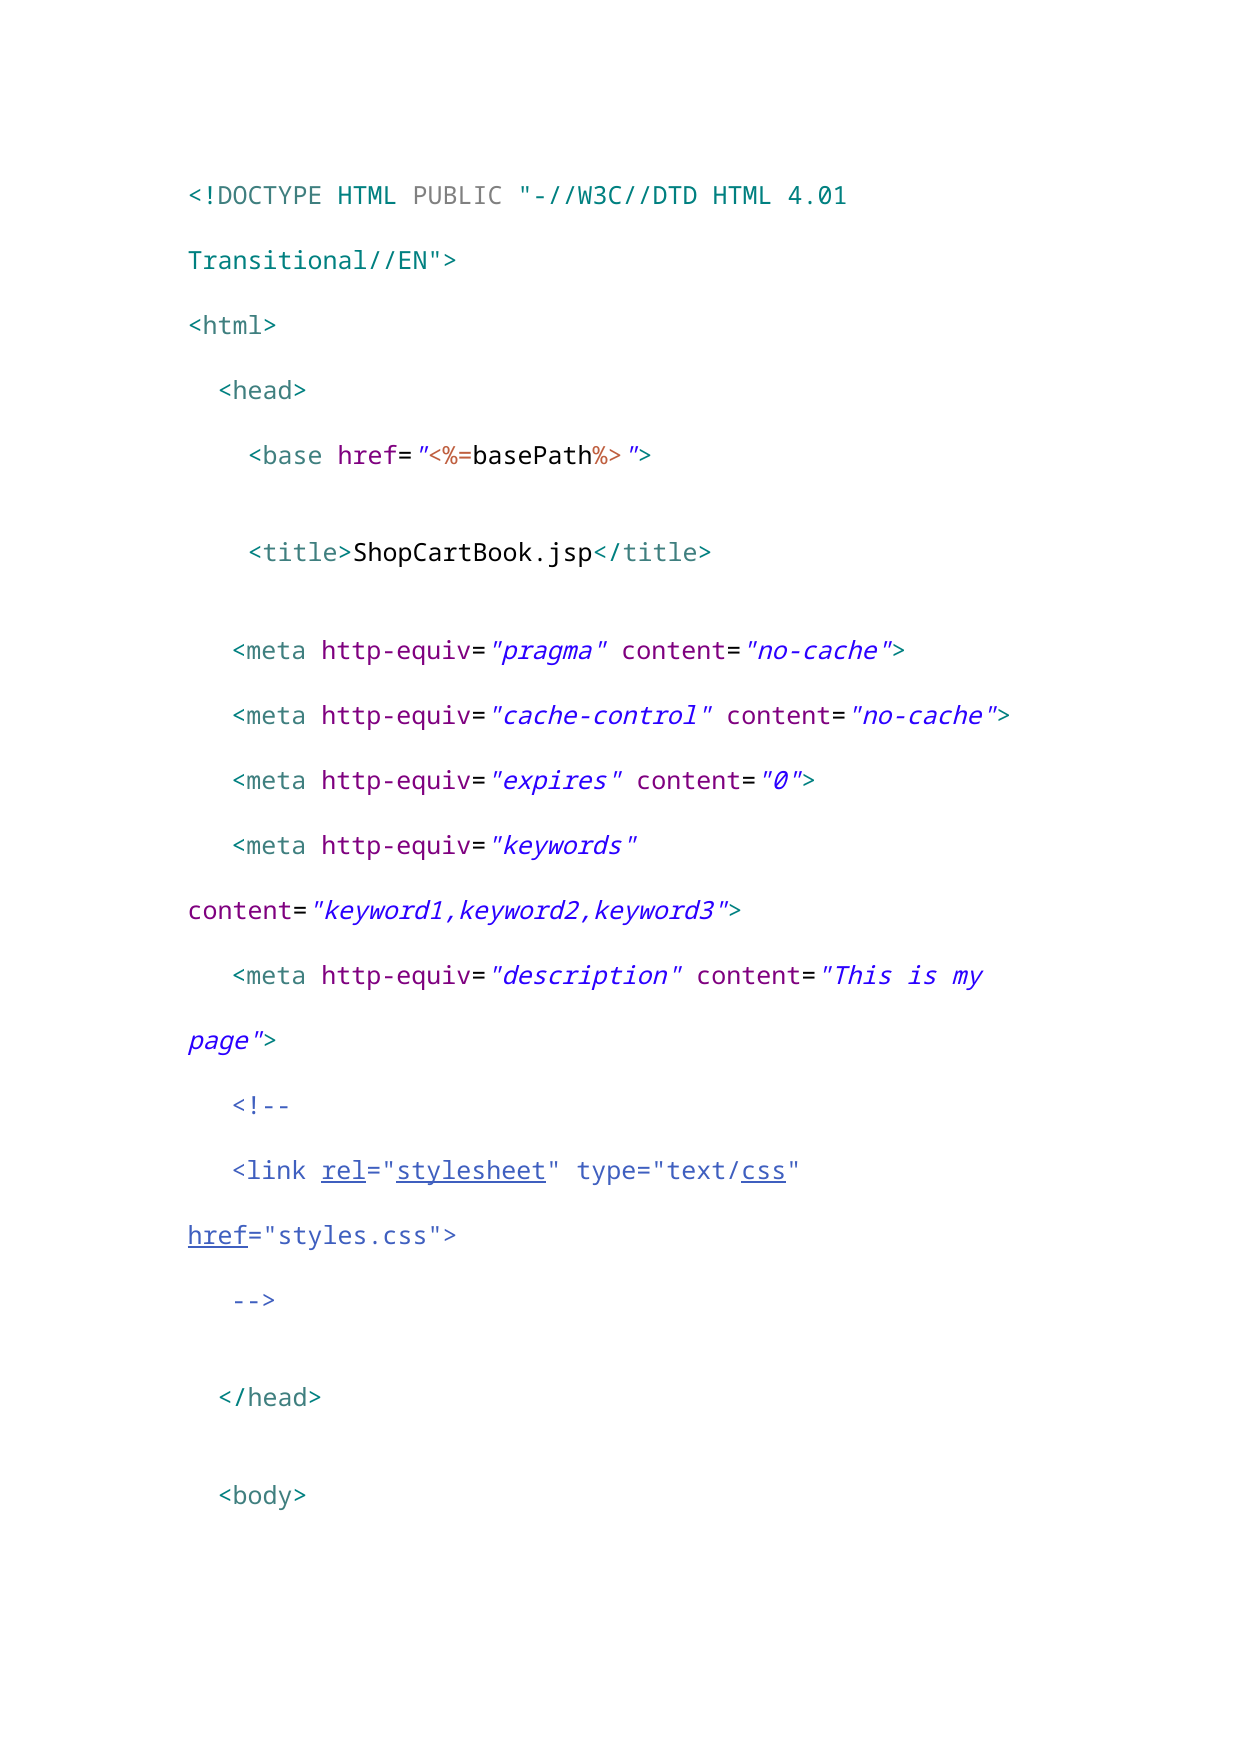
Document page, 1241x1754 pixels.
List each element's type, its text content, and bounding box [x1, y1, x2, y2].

text <base href="<%=basePath%>"> [187, 422, 1053, 487]
text <title>ShopCartBook.jsp</title> [187, 519, 1053, 584]
text <html> [187, 292, 1053, 357]
text <meta http-equiv="description" content="This is my page"> [187, 942, 1053, 1072]
text <meta http-equiv="expires" content="0"> [187, 747, 1053, 812]
text <meta http-equiv="keywords" content="keyword1,keyword2,keyword3"> [187, 812, 1053, 942]
text --> [187, 1267, 1053, 1332]
text <!DOCTYPE HTML PUBLIC "-//W3C//DTD HTML 4.01 Transitional//EN"> [187, 162, 1053, 292]
text <meta http-equiv="cache-control" content="no-cache"> [187, 682, 1053, 747]
text <body> [187, 1462, 1053, 1527]
text <meta http-equiv="pragma" content="no-cache"> [187, 617, 1053, 682]
text <head> [187, 357, 1053, 422]
text <!-- [187, 1072, 1053, 1137]
text </head> [187, 1364, 1053, 1429]
text <link rel="stylesheet" type="text/css" href="styles.css"> [187, 1137, 1053, 1267]
